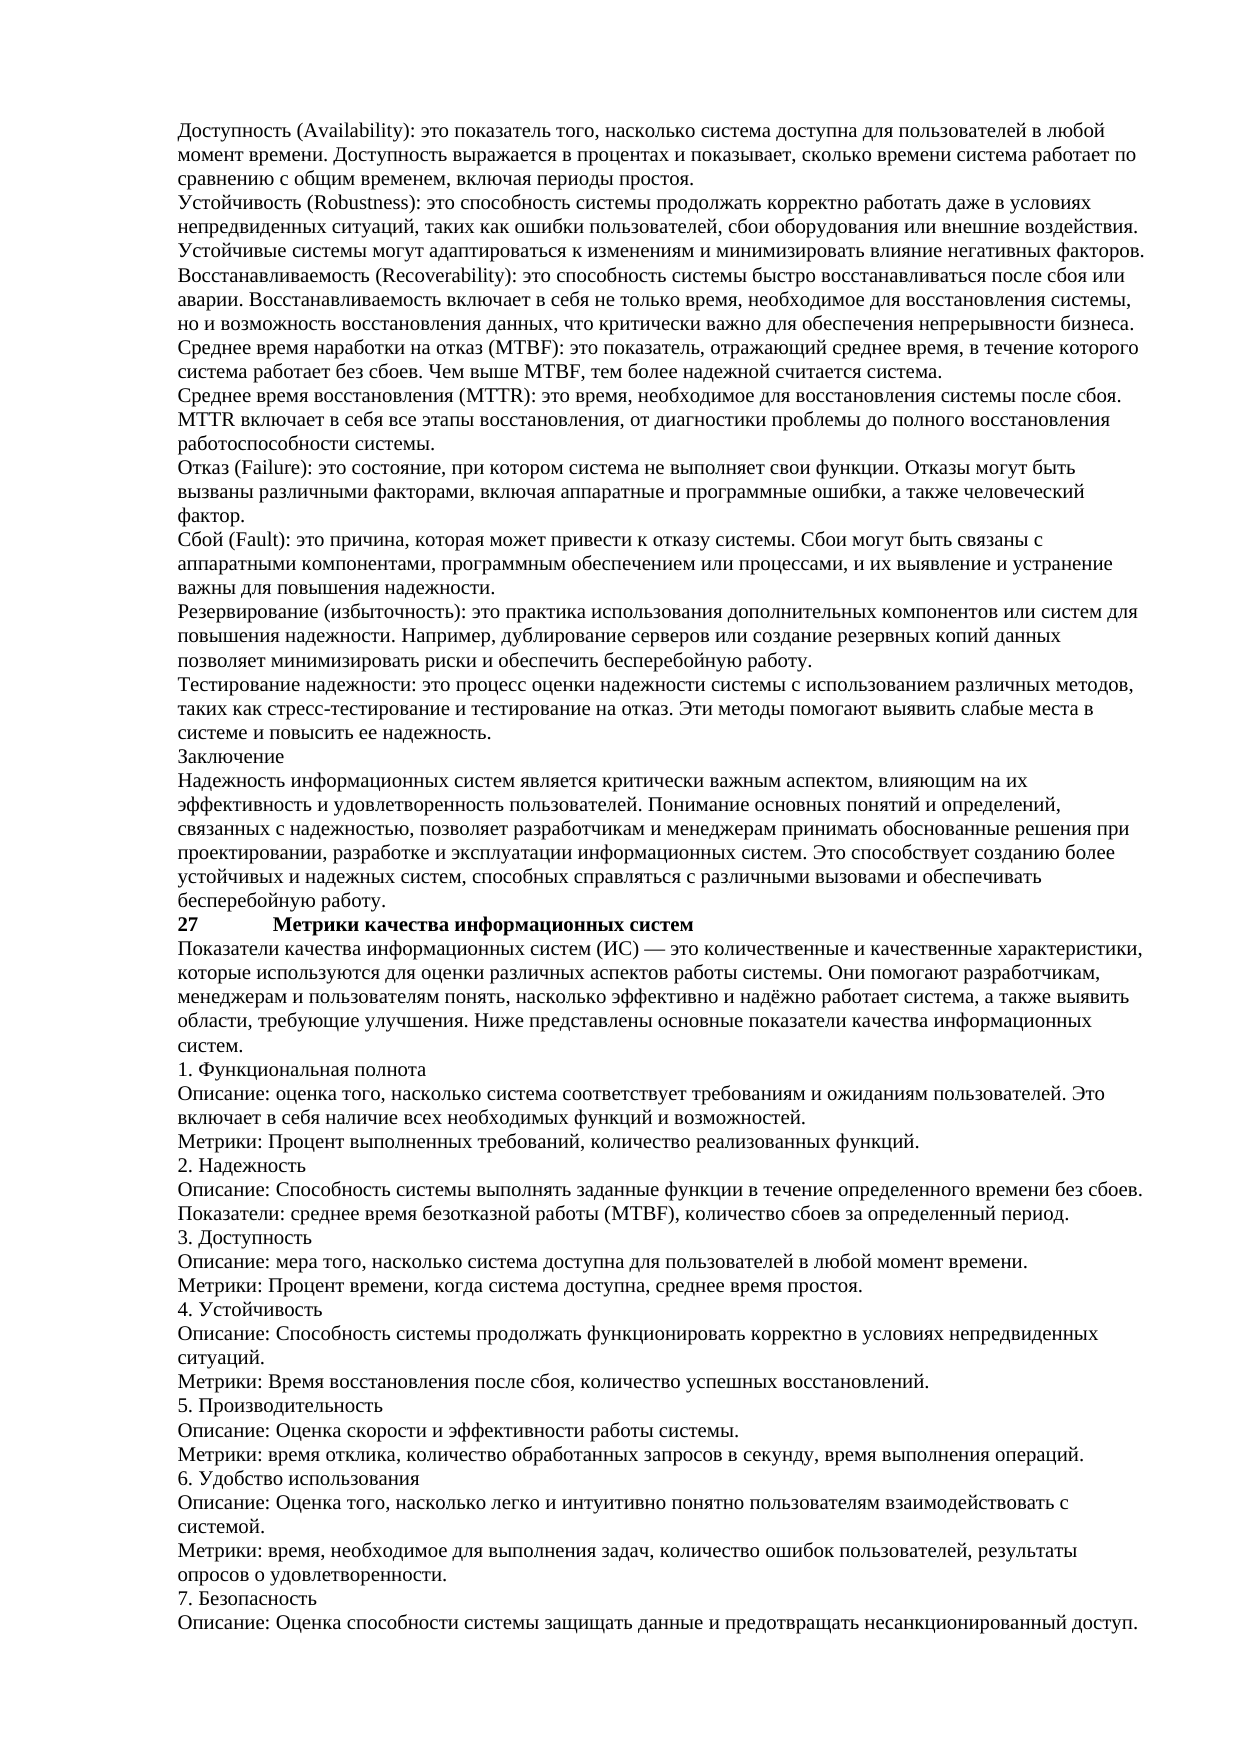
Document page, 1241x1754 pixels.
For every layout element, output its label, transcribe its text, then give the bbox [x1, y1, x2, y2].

list 2. Надежность [177, 1153, 1152, 1177]
list Описание: Оценка того, насколько легко и интуитивно понятно пользователям взаимодействовать с системой. [177, 1490, 1152, 1538]
list Метрики: время, необходимое для выполнения задач, количество ошибок пользователей, результаты опросов о удовлетворенности. [177, 1538, 1152, 1586]
list Среднее время восстановления (MTTR): это время, необходимое для восстановления системы после сбоя. MTTR включает в себя все этапы восстановления, от диагностики проблемы до полного восстановления работоспособности системы. [177, 383, 1152, 455]
list Описание: Способность системы продолжать функционировать корректно в условиях непредвиденных ситуаций. [177, 1321, 1152, 1369]
list Отказ (Failure): это состояние, при котором система не выполняет свои функции. Отказы могут быть вызваны различными факторами, включая аппаратные и программные ошибки, а также человеческий фактор. [177, 455, 1152, 527]
list Резервирование (избыточность): это практика использования дополнительных компонентов или систем для повышения надежности. Например, дублирование серверов или создание резервных копий данных позволяет минимизировать риски и обеспечить бесперебойную работу. [177, 599, 1152, 672]
list Среднее время наработки на отказ (MTBF): это показатель, отражающий среднее время, в течение которого система работает без сбоев. Чем выше MTBF, тем более надежной считается система. [177, 335, 1152, 383]
list Метрики: время отклика, количество обработанных запросов в секунду, время выполнения операций. [177, 1442, 1152, 1466]
list Показатели: среднее время безотказной работы (MTBF), количество сбоев за определенный период. [177, 1201, 1152, 1225]
list 6. Удобство использования [177, 1466, 1152, 1490]
list Метрики: Время восстановления после сбоя, количество успешных восстановлений. [177, 1369, 1152, 1393]
list Показатели качества информационных систем (ИС) — это количественные и качественные характеристики, которые используются для оценки различных аспектов работы системы. Они помогают разработчикам, менеджерам и пользователям понять, насколько эффективно и надёжно работает система, а также выявить области, требующие улучшения. Ниже представлены основные показатели качества информационных систем. [177, 936, 1152, 1057]
list Восстанавливаемость (Recoverability): это способность системы быстро восстанавливаться после сбоя или аварии. Восстанавливаемость включает в себя не только время, необходимое для восстановления системы, но и возможность восстановления данных, что критически важно для обеспечения непрерывности бизнеса. [177, 262, 1152, 335]
list Описание: Способность системы выполнять заданные функции в течение определенного времени без сбоев. [177, 1177, 1152, 1201]
list Устойчивость (Robustness): это способность системы продолжать корректно работать даже в условиях непредвиденных ситуаций, таких как ошибки пользователей, сбои оборудования или внешние воздействия. Устойчивые системы могут адаптироваться к изменениям и минимизировать влияние негативных факторов. [177, 190, 1152, 262]
list 3. Доступность [177, 1225, 1152, 1249]
list 1. Функциональная полнота [177, 1057, 1152, 1081]
list Сбой (Fault): это причина, которая может привести к отказу системы. Сбои могут быть связаны с аппаратными компонентами, программным обеспечением или процессами, и их выявление и устранение важны для повышения надежности. [177, 527, 1152, 599]
list Метрики качества информационных систем [177, 912, 1152, 936]
list Описание: Оценка скорости и эффективности работы системы. [177, 1417, 1152, 1442]
list Надежность информационных систем является критически важным аспектом, влияющим на их эффективность и удовлетворенность пользователей. Понимание основных понятий и определений, связанных с надежностью, позволяет разработчикам и менеджерам принимать обоснованные решения при проектировании, разработке и эксплуатации информационных систем. Это способствует созданию более устойчивых и надежных систем, способных справляться с различными вызовами и обеспечивать бесперебойную работу. [177, 768, 1152, 912]
list 4. Устойчивость [177, 1297, 1152, 1321]
list Описание: мера того, насколько система доступна для пользователей в любой момент времени. [177, 1249, 1152, 1273]
list Доступность (Availability): это показатель того, насколько система доступна для пользователей в любой момент времени. Доступность выражается в процентах и показывает, сколько времени система работает по сравнению с общим временем, включая периоды простоя. [177, 118, 1152, 190]
list 7. Безопасность [177, 1586, 1152, 1610]
list Метрики: Процент выполненных требований, количество реализованных функций. [177, 1129, 1152, 1153]
list 5. Производительность [177, 1393, 1152, 1417]
list Тестирование надежности: это процесс оценки надежности системы с использованием различных методов, таких как стресс-тестирование и тестирование на отказ. Эти методы помогают выявить слабые места в системе и повысить ее надежность. [177, 672, 1152, 744]
list Описание: Оценка способности системы защищать данные и предотвращать несанкционированный доступ. [177, 1610, 1152, 1634]
list Заключение [177, 744, 1152, 768]
list Описание: оценка того, насколько система соответствует требованиям и ожиданиям пользователей. Это включает в себя наличие всех необходимых функций и возможностей. [177, 1081, 1152, 1129]
list Метрики: Процент времени, когда система доступна, среднее время простоя. [177, 1273, 1152, 1297]
